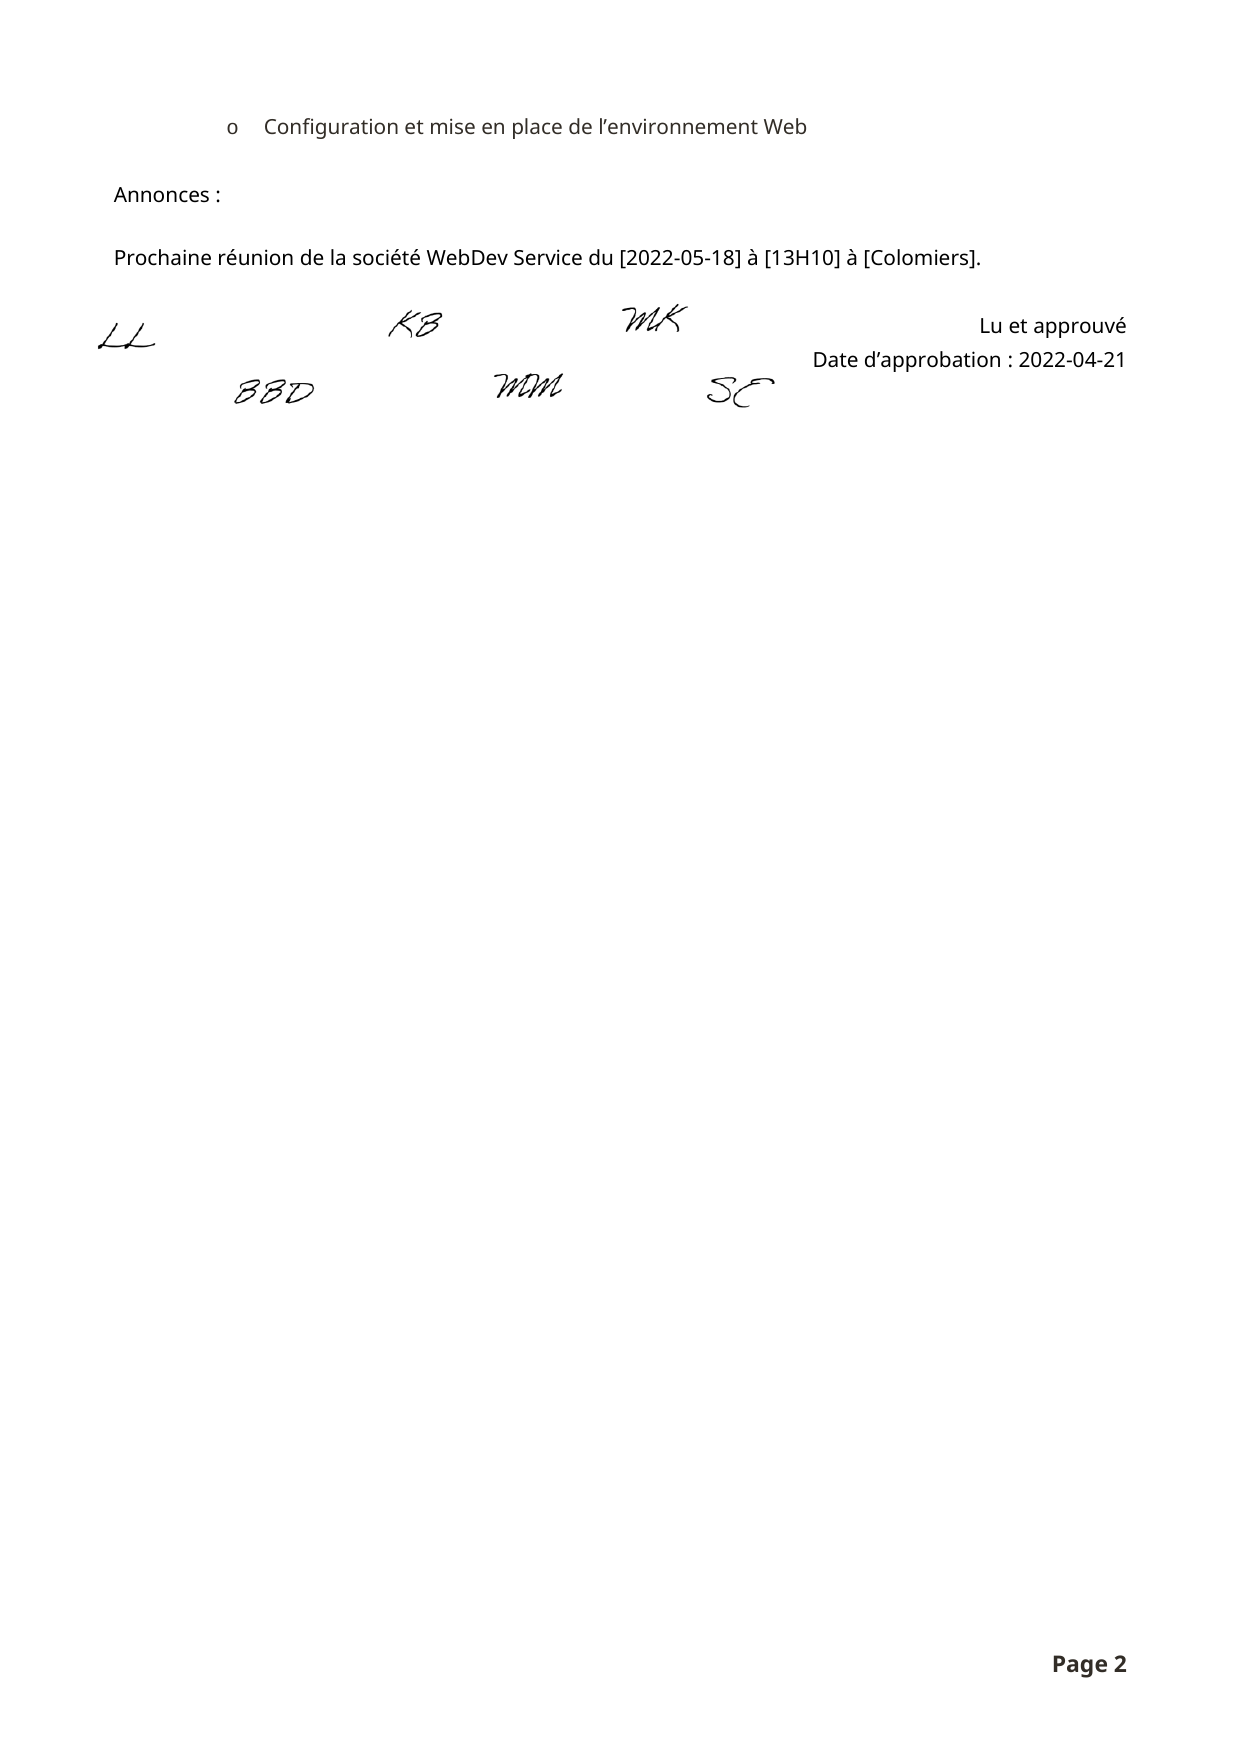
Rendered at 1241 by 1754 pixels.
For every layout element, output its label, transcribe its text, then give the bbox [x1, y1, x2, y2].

text Lu et approuvé [792, 311, 1127, 339]
list Configuration et mise en place de l’environnement Web [226, 112, 1127, 141]
subtitle Annonces : [113, 180, 1127, 209]
text Prochaine réunion de la société WebDev Service du [2022-05-18] à [13H10] à [Colomiers]. [113, 243, 1127, 271]
text Date d’approbation : 2022-04-21 [792, 345, 1127, 373]
picture [62, 290, 792, 426]
